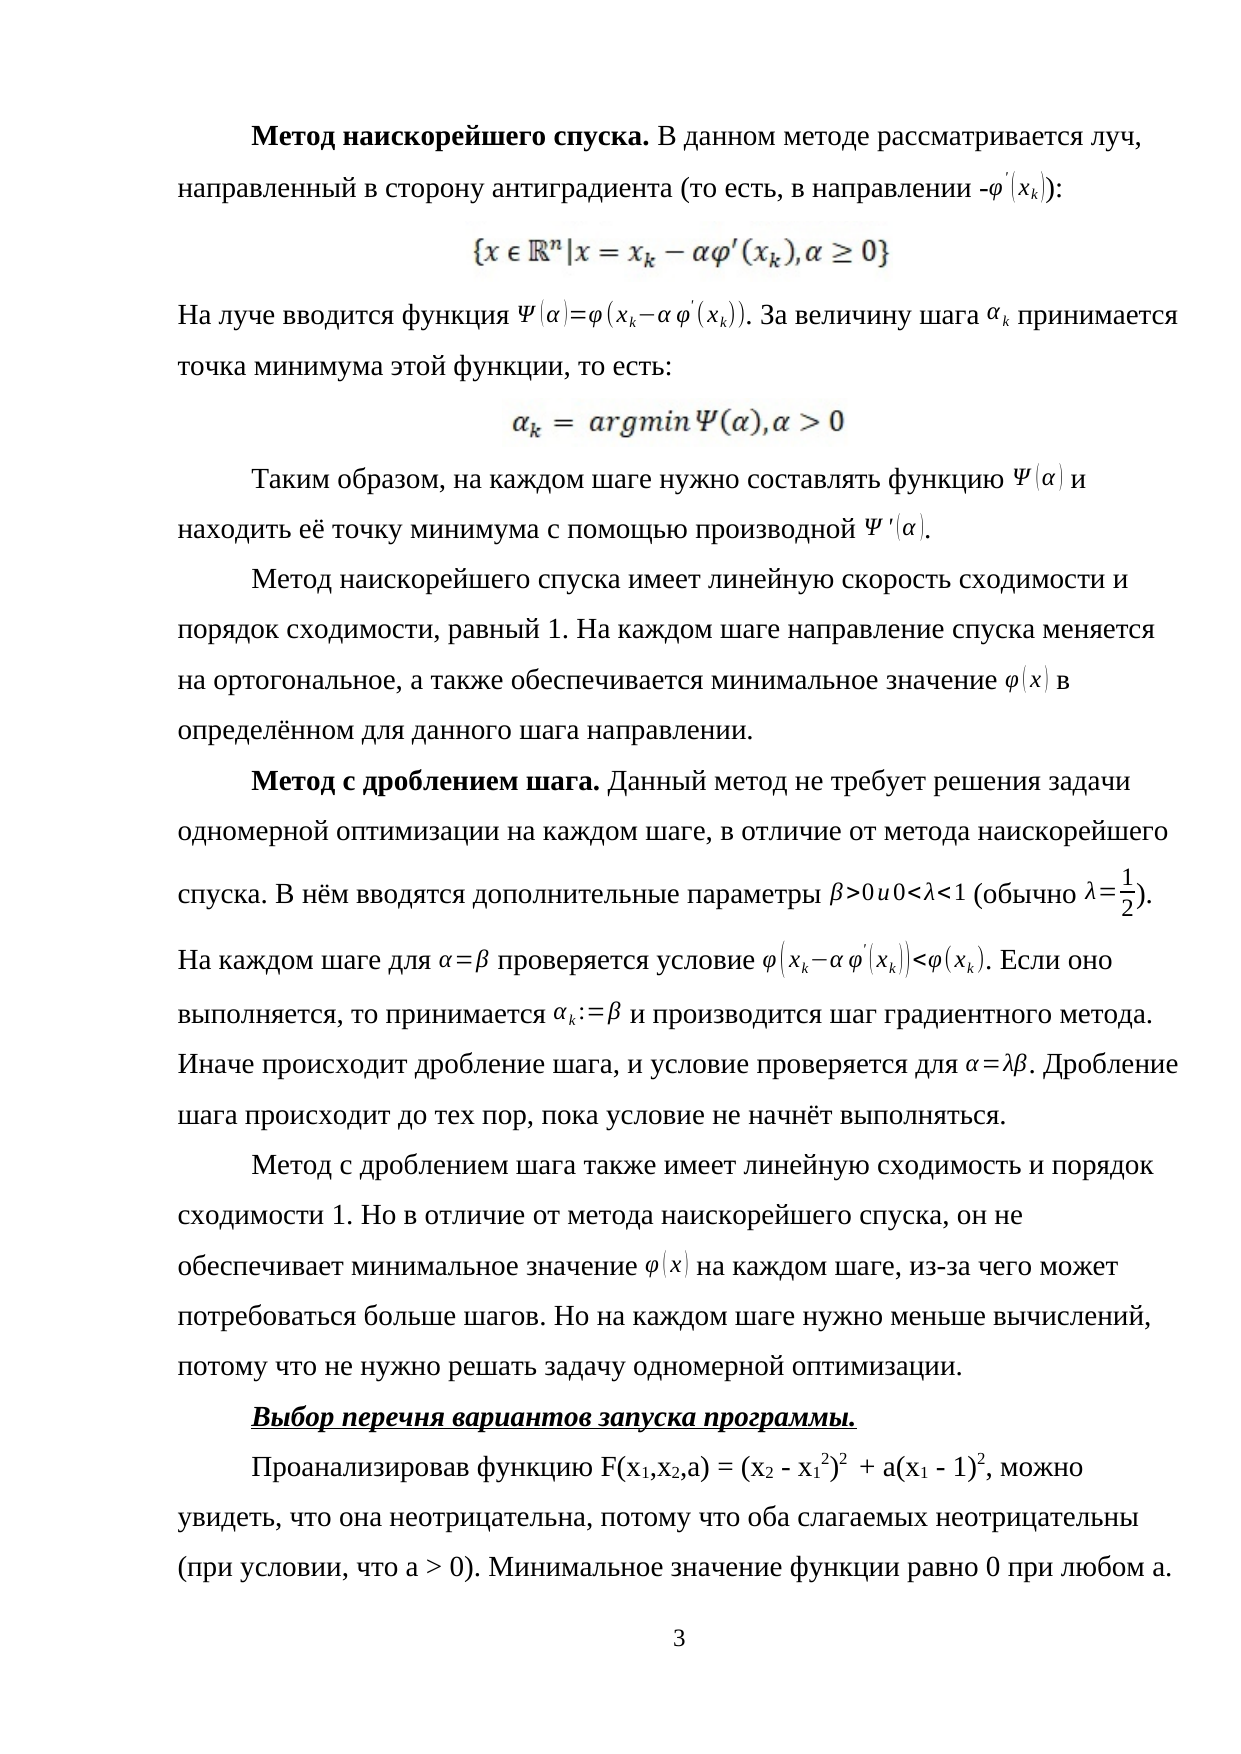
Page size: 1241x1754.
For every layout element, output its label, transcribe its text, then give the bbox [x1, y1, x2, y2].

text На луче вводится функция . За величину шага принимается точка минимума этой функции, то есть: [177, 296, 1181, 381]
text Метод наискорейшего спуска имеет линейную скорость сходимости и порядок сходимости, равный 1. На каждом шаге направление спуска меняется на ортогональное, а также обеспечивается минимальное значение в определённом для данного шага направлении. [177, 561, 1181, 746]
text Метод наискорейшего спуска. В данном методе рассматривается луч, направленный в сторону антиградиента (то есть, в направлении -): [177, 118, 1181, 205]
picture [501, 398, 857, 447]
picture [465, 221, 894, 282]
text Таким образом, на каждом шаге нужно составлять функцию и находить её точку минимума с помощью производной . [177, 461, 1181, 544]
text Метод с дроблением шага. Данный метод не требует решения задачи одномерной оптимизации на каждом шаге, в отличие от метода наискорейшего спуска. В нём вводятся дополнительные параметры (обычно ). На каждом шаге для проверяется условие . Если оно выполняется, то принимается и производится шаг градиентного метода. Иначе происходит дробление шага, и условие проверяется для . Дробление шага происходит до тех пор, пока условие не начнёт выполняться. [177, 763, 1181, 1130]
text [177, 1449, 1181, 1583]
text Выбор перечня вариантов запуска программы. [177, 1399, 1181, 1432]
text Метод с дроблением шага также имеет линейную сходимость и порядок сходимости 1. Но в отличие от метода наискорейшего спуска, он не обеспечивает минимальное значение на каждом шаге, из-за чего может потребоваться больше шагов. Но на каждом шаге нужно меньше вычислений, потому что не нужно решать задачу одномерной оптимизации. [177, 1147, 1181, 1382]
